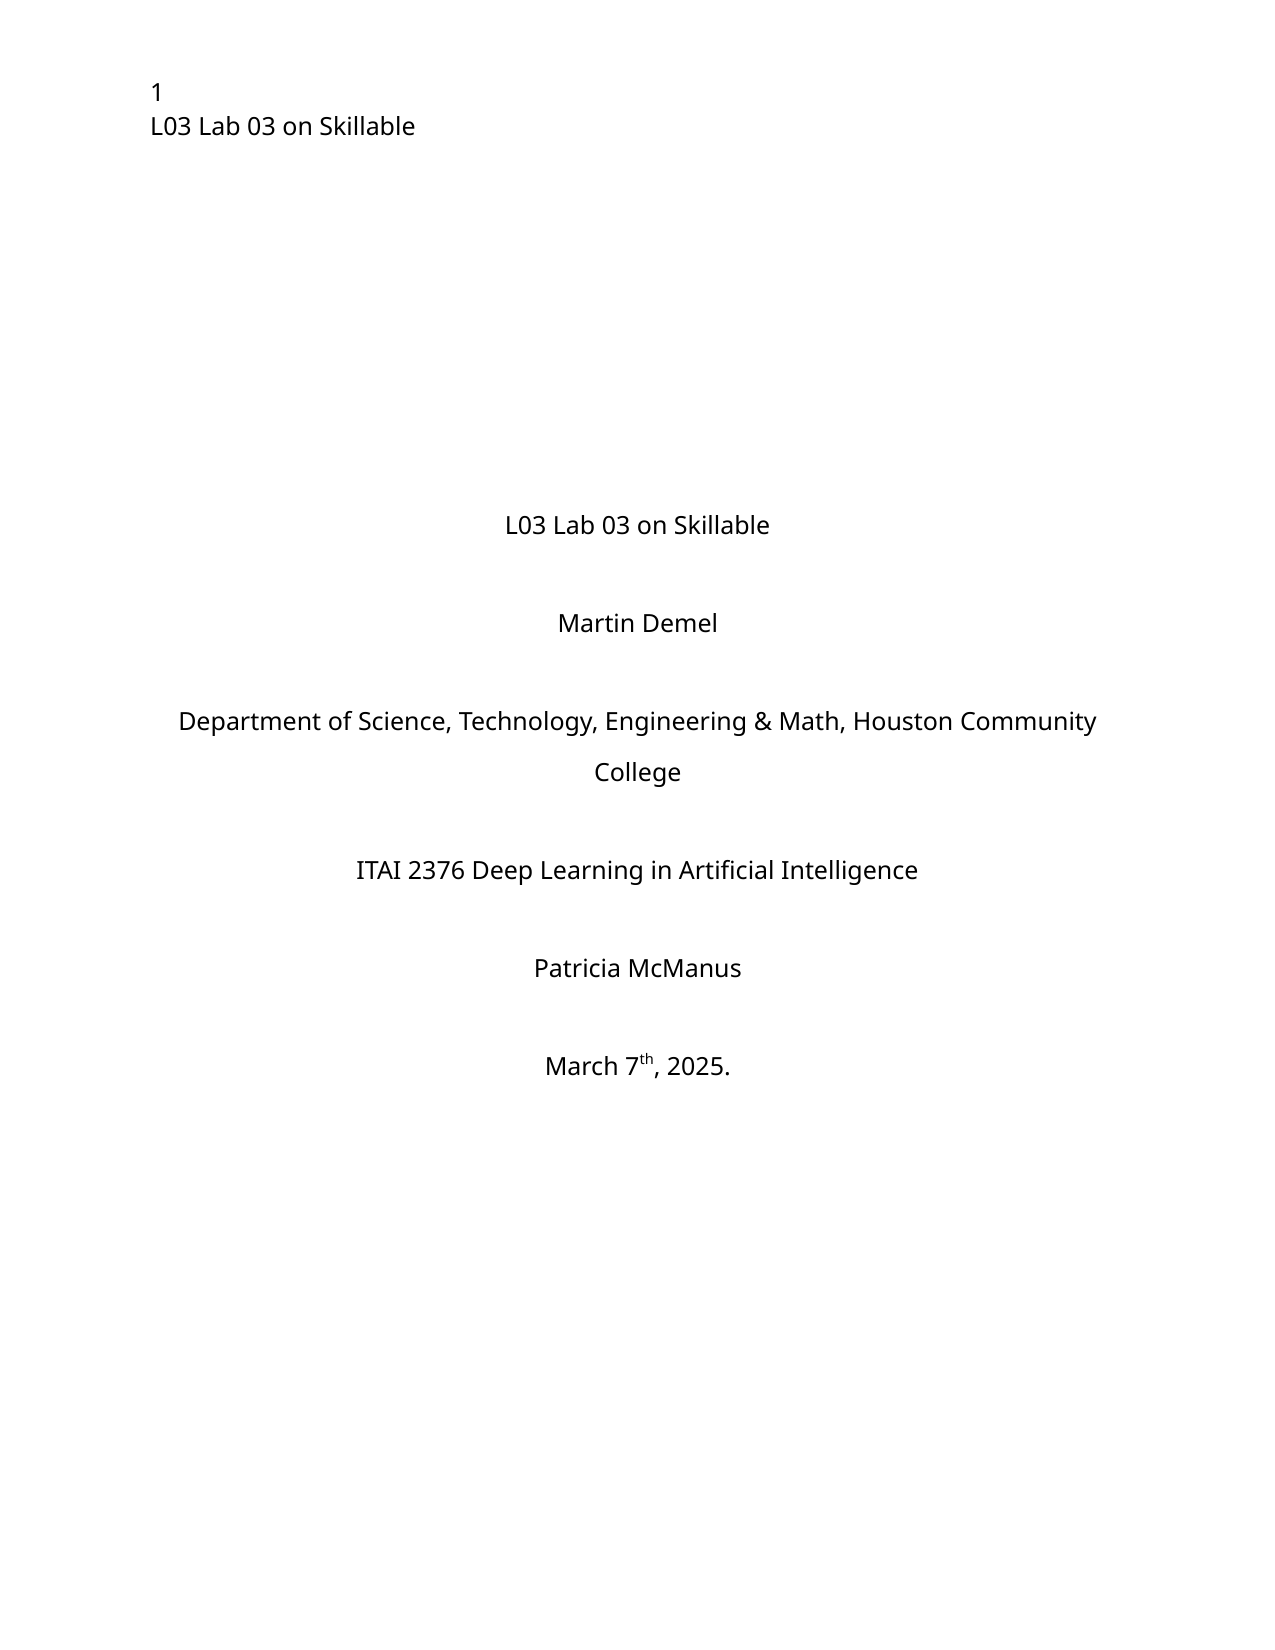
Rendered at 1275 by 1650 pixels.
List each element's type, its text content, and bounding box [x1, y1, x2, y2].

text L03 Lab 03 on Skillable [150, 508, 1125, 542]
text Patricia McManus [150, 951, 1125, 984]
text March 7th, 2025. [150, 1048, 1125, 1082]
text Martin Demel [150, 606, 1125, 640]
text ITAI 2376 Deep Learning in Artificial Intelligence [150, 853, 1125, 887]
text Department of Science, Technology, Engineering & Math, Houston Community College [150, 704, 1125, 789]
